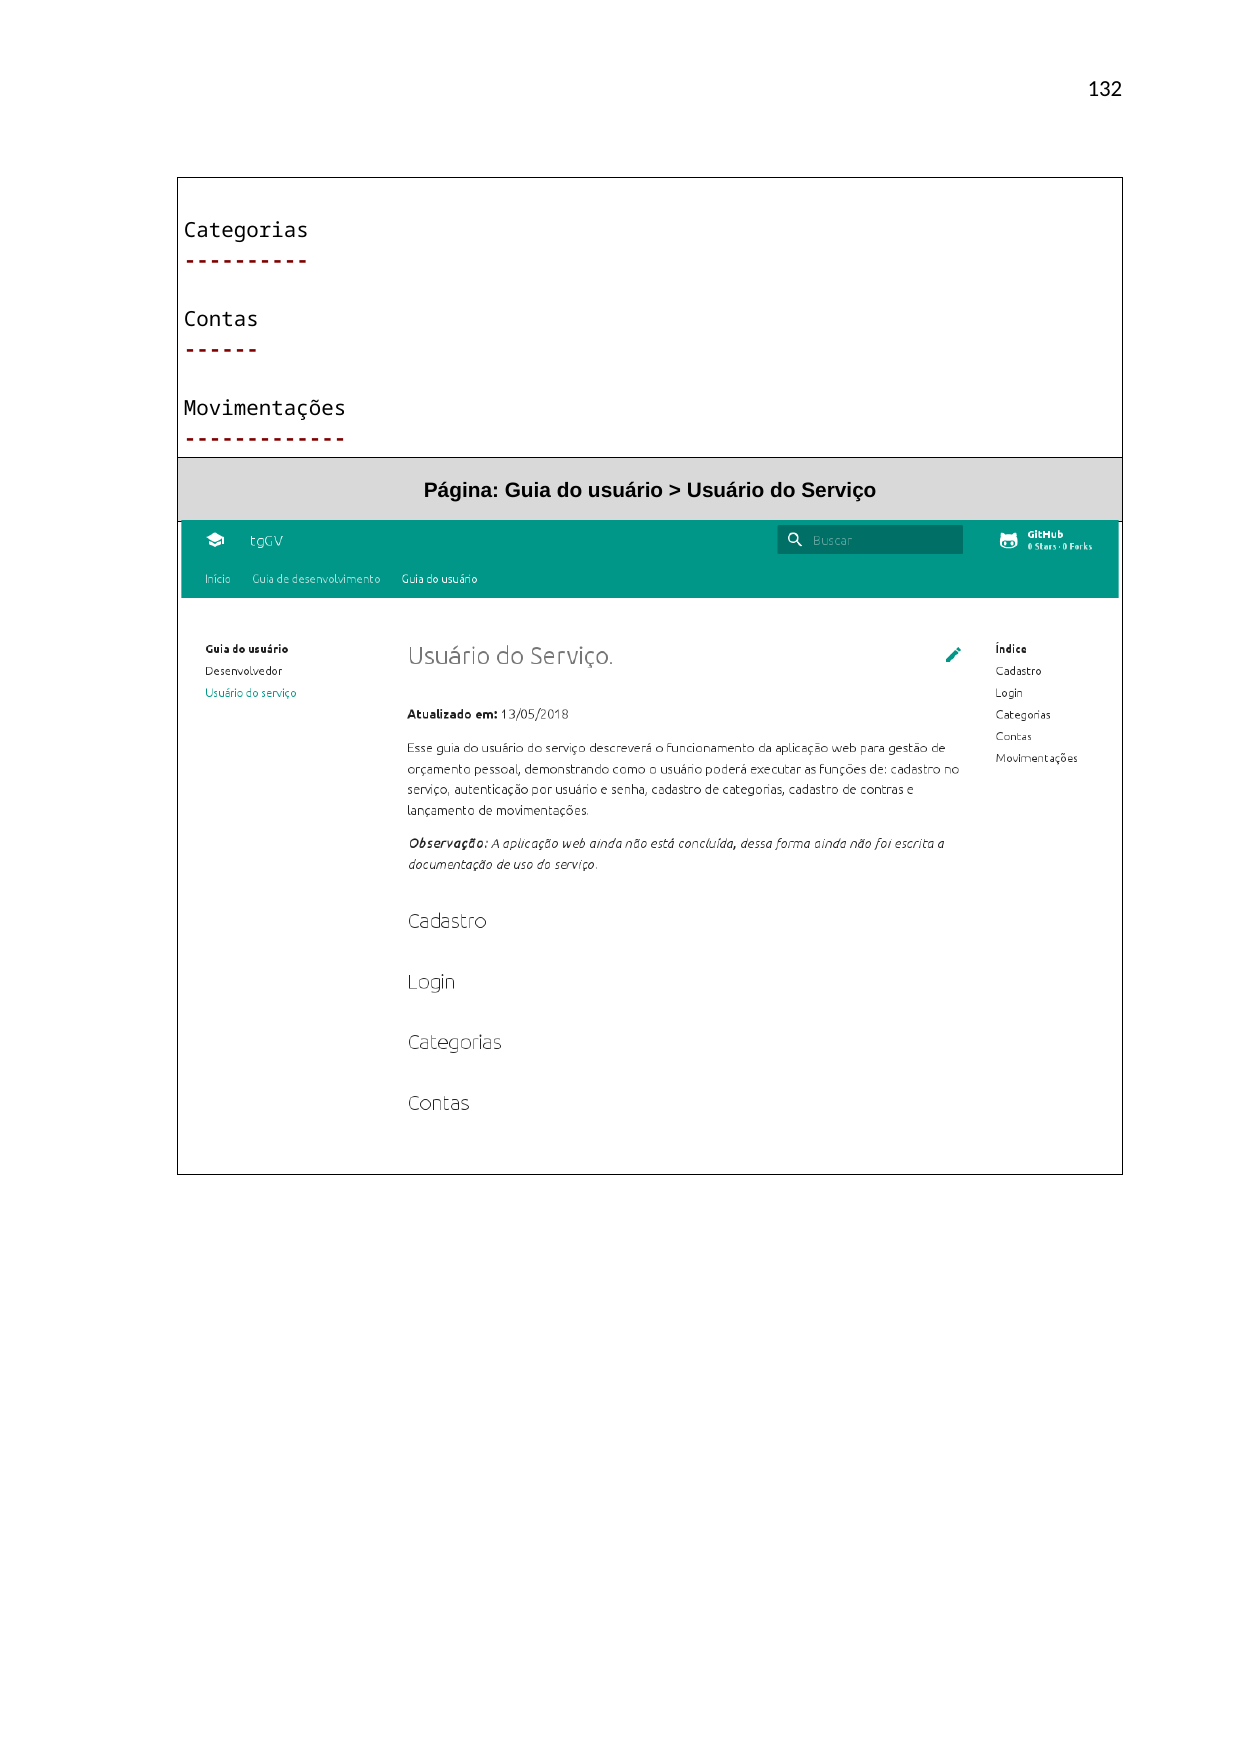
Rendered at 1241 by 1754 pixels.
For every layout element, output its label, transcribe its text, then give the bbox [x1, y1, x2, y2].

table_cell [178, 522, 1122, 1174]
table_cell Página: Guia do usuário > Usuário do Serviço [178, 458, 1122, 521]
picture [181, 520, 1119, 1140]
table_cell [178, 178, 1122, 457]
